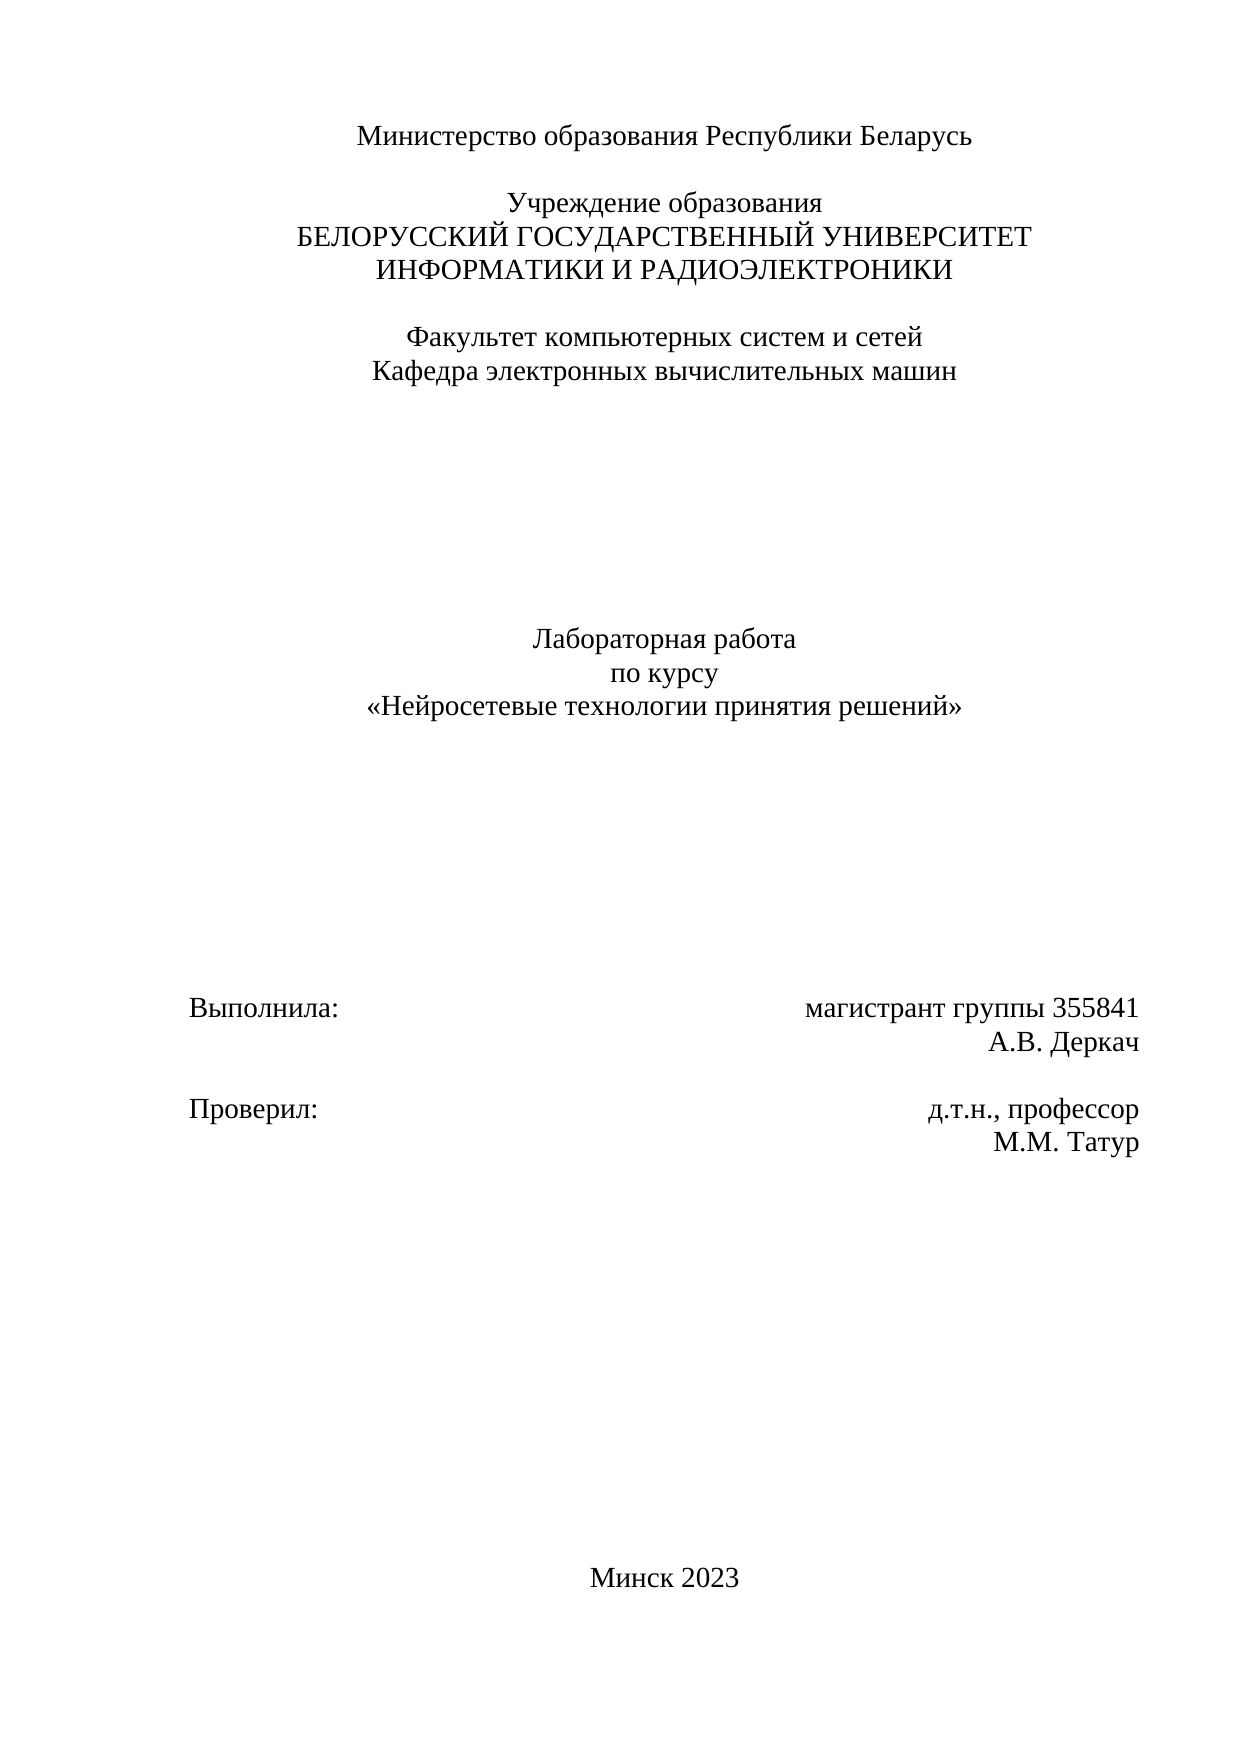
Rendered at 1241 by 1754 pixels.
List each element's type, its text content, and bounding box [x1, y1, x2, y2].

text Учреждение образования [177, 185, 1152, 219]
table_header магистрант группы 355841 А.В. Деркач [664, 990, 1151, 1091]
text по курсу [177, 655, 1152, 688]
text Кафедра электронных вычислительных машин [177, 353, 1152, 386]
text Лабораторная работа [177, 621, 1152, 655]
table_cell д.т.н., профессор М.М. Татур [664, 1091, 1151, 1158]
text Минск 2023 [177, 1560, 1152, 1594]
text «Нейросетевые технологии принятия решений» [177, 688, 1152, 722]
table_header Выполнила: [177, 990, 664, 1091]
table_cell Проверил: [177, 1091, 664, 1158]
text ИНФОРМАТИКИ И РАДИОЭЛЕКТРОНИКИ [177, 252, 1152, 286]
text Факультет компьютерных систем и сетей [177, 319, 1152, 353]
text Министерство образования Республики Беларусь [177, 118, 1152, 152]
text БЕЛОРУССКИЙ ГОСУДАРСТВЕННЫЙ УНИВЕРСИТЕТ [177, 219, 1152, 252]
